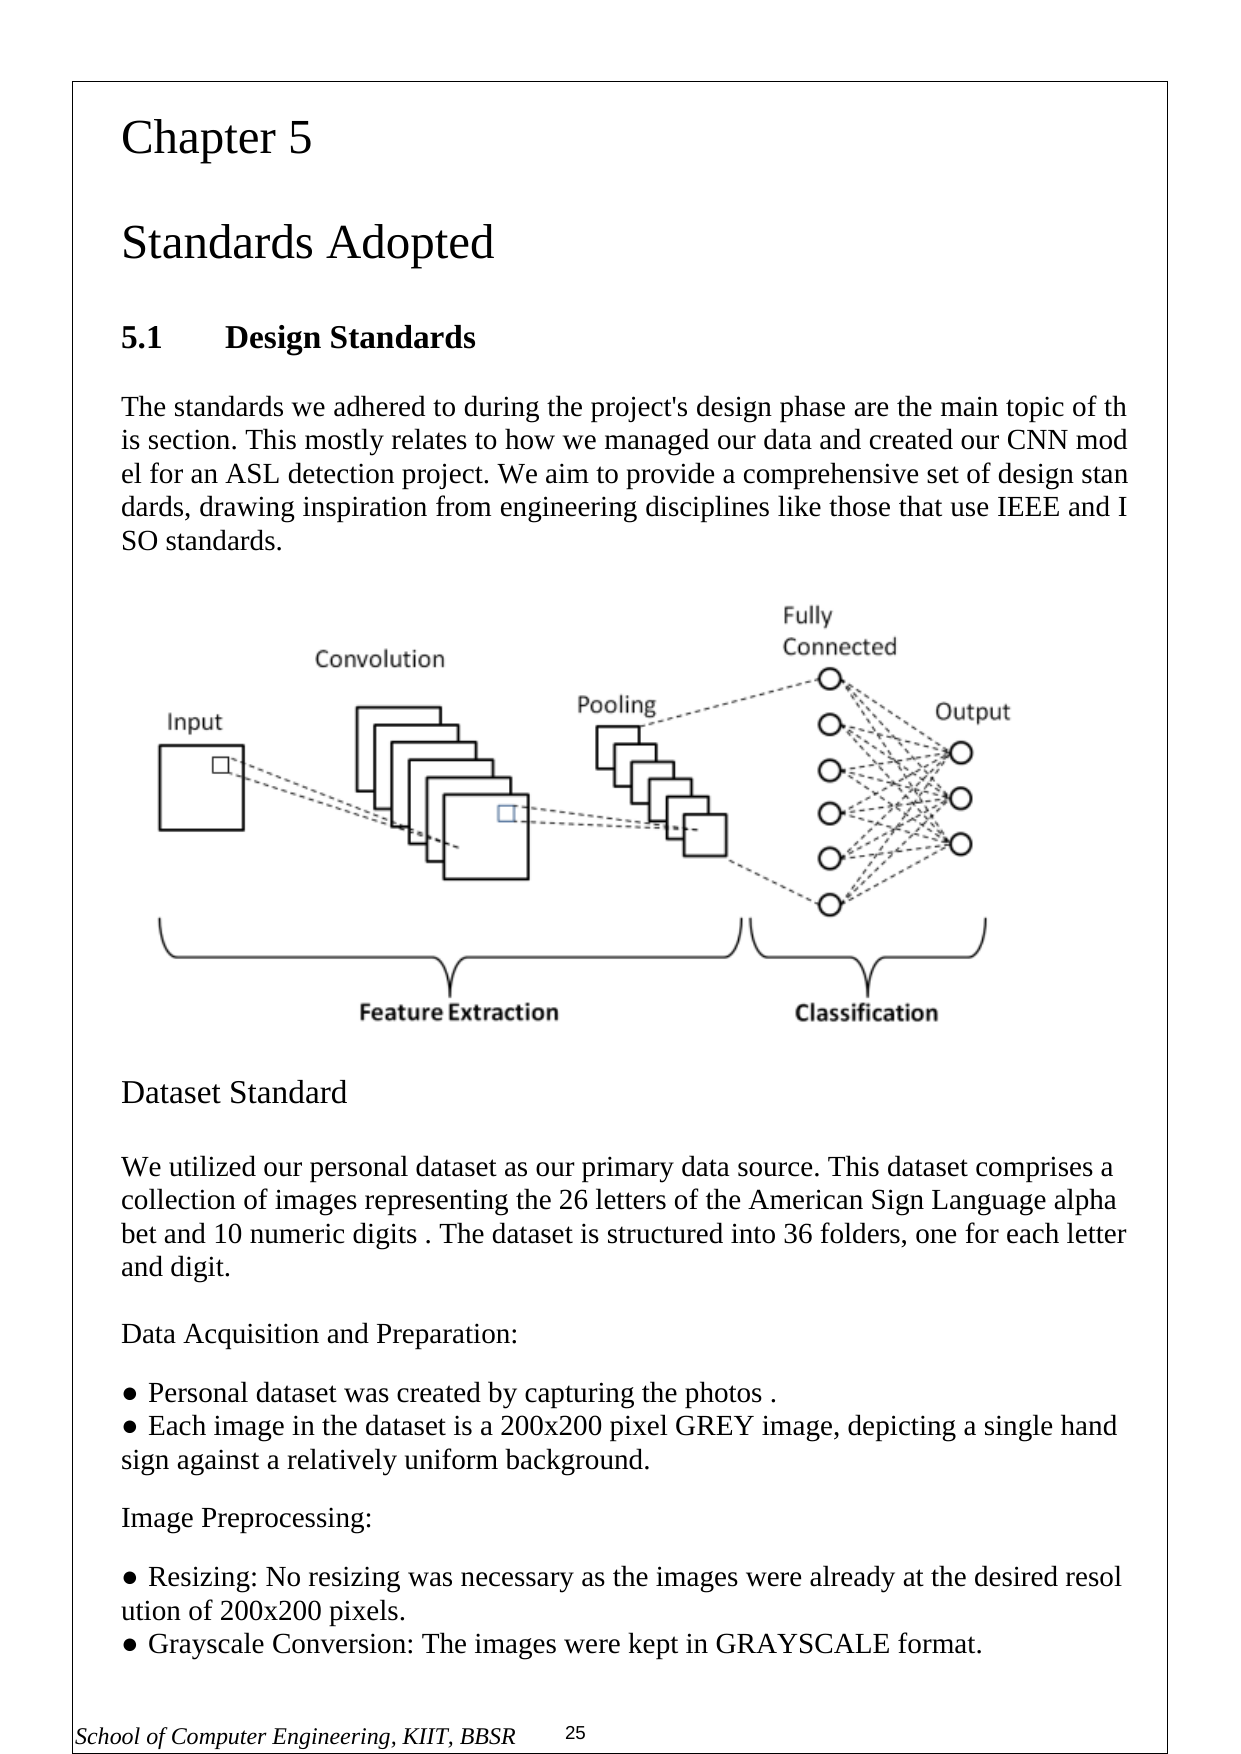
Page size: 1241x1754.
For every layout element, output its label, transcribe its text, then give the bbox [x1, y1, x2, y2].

text Image Preprocessing: [121, 1501, 1129, 1534]
text The standards we adhered to during the project's design phase are the main topic of this section. This mostly relates to how we managed our data and created our CNN model for an ASL detection project. We aim to provide a comprehensive set of design standards, drawing inspiration from engineering disciplines like those that use IEEE and ISO standards. [121, 389, 1129, 556]
text Data Acquisition and Preparation: [121, 1316, 1129, 1350]
list Personal dataset was created by capturing the photos . [121, 1375, 1129, 1408]
list Each image in the dataset is a 200x200 pixel GREY image, depicting a single hand sign against a relatively uniform background. [121, 1408, 1129, 1476]
picture [120, 590, 1029, 1039]
text Dataset Standard [121, 1072, 1129, 1110]
text We utilized our personal dataset as our primary data source. This dataset comprises a collection of images representing the 26 letters of the American Sign Language alphabet and 10 numeric digits . The dataset is structured into 36 folders, one for each letter and digit. [121, 1149, 1129, 1283]
list Resizing: No resizing was necessary as the images were already at the desired resolution of 200x200 pixels. [121, 1559, 1129, 1626]
text Chapter 5 [121, 108, 1129, 164]
text 5.1 Design Standards [121, 317, 1129, 355]
list Grayscale Conversion: The images were kept in GRAYSCALE format. [121, 1626, 1129, 1660]
text Standards Adopted [121, 212, 1129, 269]
